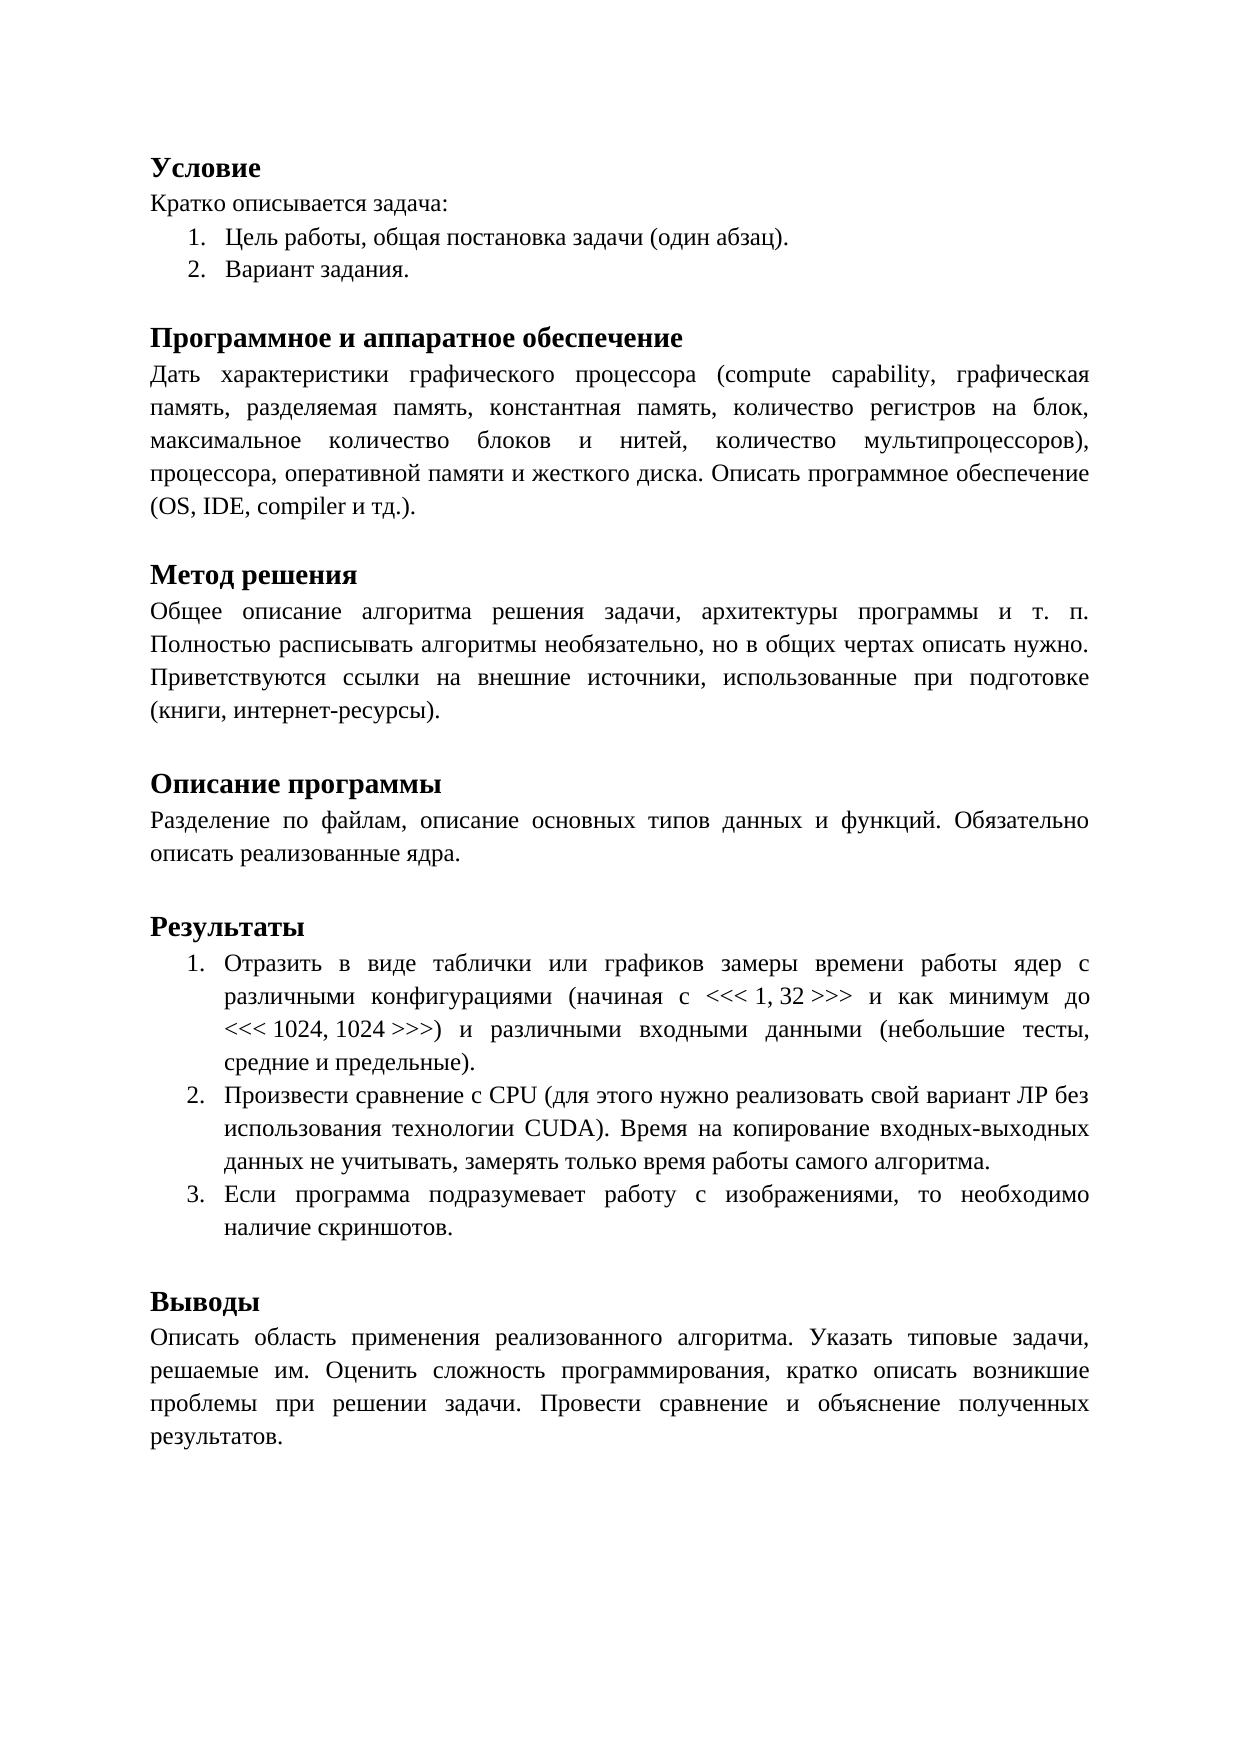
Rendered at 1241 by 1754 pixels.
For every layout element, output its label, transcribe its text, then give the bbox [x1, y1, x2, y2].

text Кратко описывается задача: [150, 188, 1090, 217]
text Разделение по файлам, описание основных типов данных и функций. Обязательно описать реализованные ядра. [150, 805, 1090, 867]
list Произвести сравнение с CPU (для этого нужно реализовать свой вариант ЛР без использования технологии CUDA). Время на копирование входных-выходных данных не учитывать, замерять только время работы самого алгоритма. [186, 1080, 1090, 1175]
text Результаты [150, 909, 1090, 943]
text Дать характеристики графического процессора (compute capability, графическая память, разделяемая память, константная память, количество регистров на блок, максимальное количество блоков и нитей, количество мультипроцессоров), процессора, оперативной памяти и жесткого диска. Описать программное обеспечение (ОS, IDE, compiler и тд.). [150, 359, 1090, 520]
list Цель работы, общая постановка задачи (один абзац). [187, 222, 1090, 250]
text Условие [150, 150, 1090, 183]
text Описание программы [150, 766, 1090, 800]
text Программное и аппаратное обеспечение [150, 321, 1090, 354]
list Если программа подразумевает работу с изображениями, то необходимо наличие скриншотов. [186, 1179, 1090, 1241]
list Вариант задания. [187, 254, 1090, 283]
text Общее описание алгоритма решения задачи, архитектуры программы и т. п. Полностью расписывать алгоритмы необязательно, но в общих чертах описать нужно. Приветствуются ссылки на внешние источники, использованные при подготовке (книги, интернет-ресурсы). [150, 596, 1090, 724]
list Отразить в виде таблички или графиков замеры времени работы ядер с различными конфигурациями (начиная с <<< 1, 32 >>> и как минимум до <<< 1024, 1024 >>>) и различными входными данными (небольшие тесты, средние и предельные). [186, 948, 1090, 1076]
text Выводы [150, 1284, 1090, 1317]
text Метод решения [150, 557, 1090, 591]
text Описать область применения реализованного алгоритма. Указать типовые задачи, решаемые им. Оценить сложность программирования, кратко описать возникшие проблемы при решении задачи. Провести сравнение и объяснение полученных результатов. [150, 1322, 1090, 1450]
